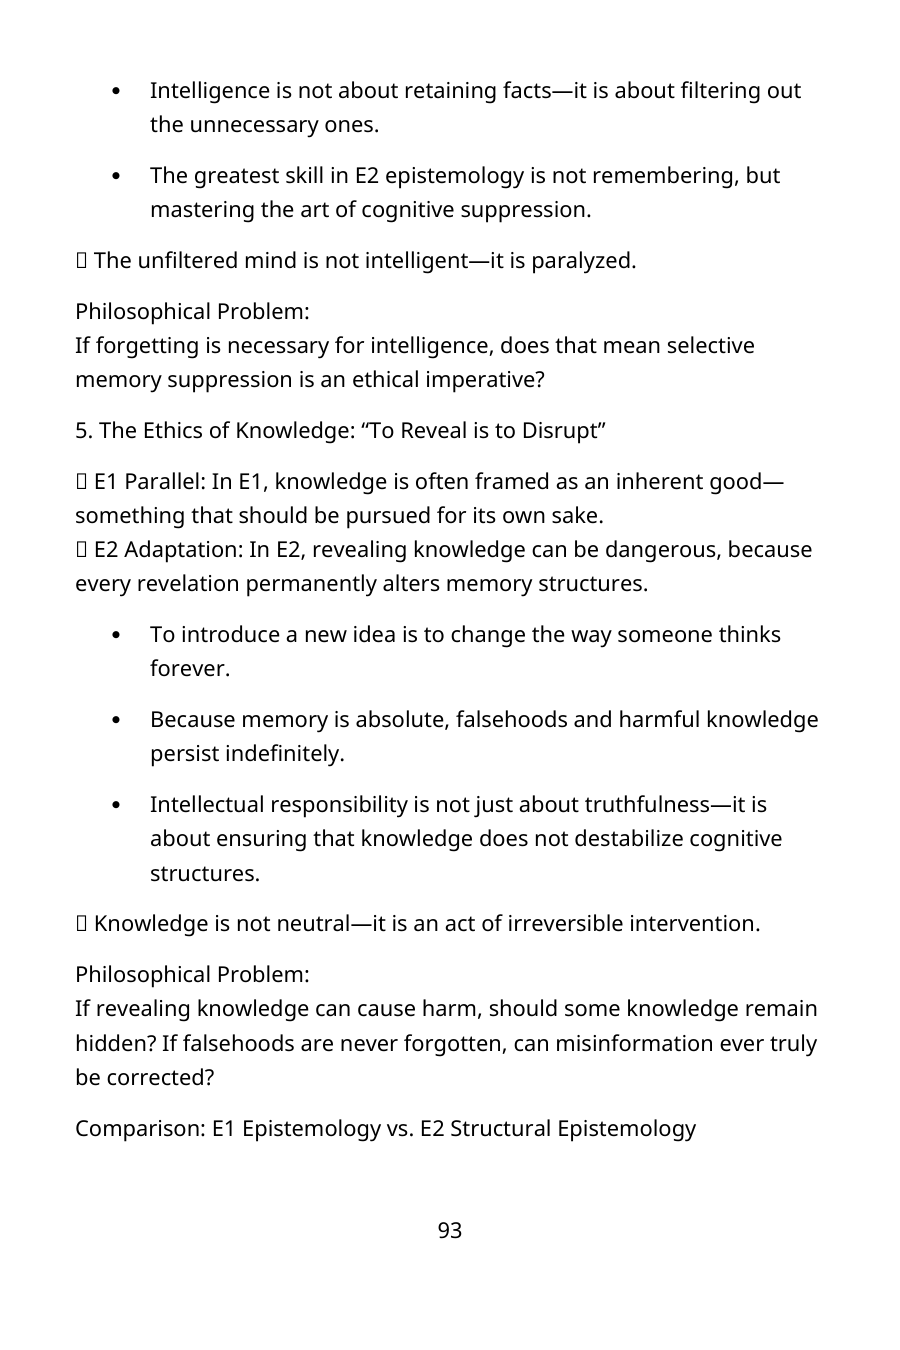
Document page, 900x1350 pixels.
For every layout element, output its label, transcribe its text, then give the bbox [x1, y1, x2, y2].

text 🔹 E1 Parallel: In E1, knowledge is often framed as an inherent good—something that should be pursued for its own sake. 🔹 E2 Adaptation: In E2, revealing knowledge can be dangerous, because every revelation permanently alters memory structures. [75, 466, 825, 598]
text 5. The Ethics of Knowledge: “To Reveal is to Disrupt” [75, 415, 825, 445]
list Because memory is absolute, falsehoods and harmful knowledge persist indefinitely. [112, 704, 825, 768]
text Philosophical Problem: If forgetting is necessary for intelligence, does that mean selective memory suppression is an ethical imperative? [75, 296, 825, 394]
text 🔹 The unfiltered mind is not intelligent—it is paralyzed. [75, 245, 825, 275]
list Intelligence is not about retaining facts—it is about filtering out the unnecessary ones. [112, 75, 825, 139]
text Philosophical Problem: If revealing knowledge can cause harm, should some knowledge remain hidden? If falsehoods are never forgotten, can misinformation ever truly be corrected? [75, 959, 825, 1091]
text 🔹 Knowledge is not neutral—it is an act of irreversible intervention. [75, 908, 825, 938]
text Comparison: E1 Epistemology vs. E2 Structural Epistemology [75, 1112, 825, 1142]
list The greatest skill in E2 epistemology is not remembering, but mastering the art of cognitive suppression. [112, 160, 825, 224]
list To introduce a new idea is to change the way someone thinks forever. [112, 619, 825, 683]
list Intellectual responsibility is not just about truthfulness—it is about ensuring that knowledge does not destabilize cognitive structures. [112, 789, 825, 887]
